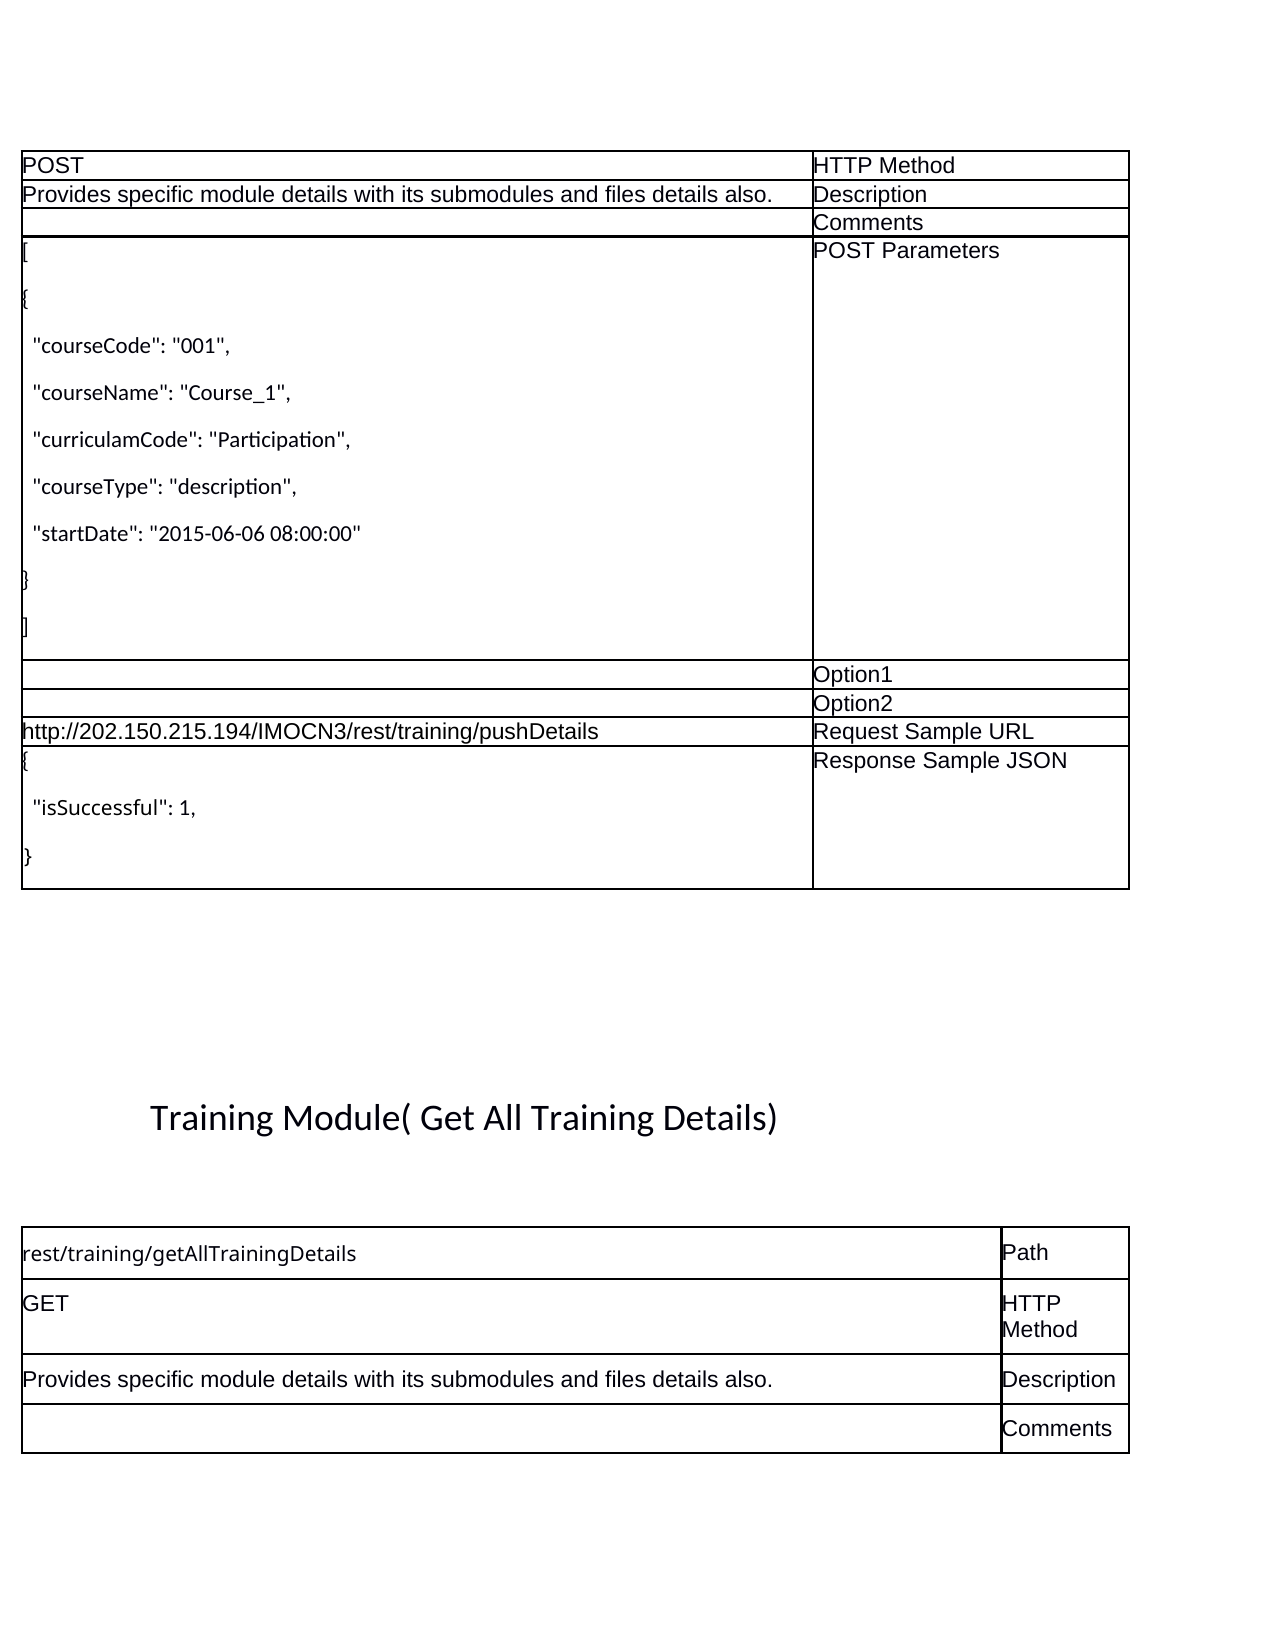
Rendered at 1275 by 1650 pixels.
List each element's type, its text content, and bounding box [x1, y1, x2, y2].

table_cell Comments [814, 209, 1128, 235]
table_cell { "isSuccessful": 1, } [23, 747, 812, 888]
table_cell Option2 [814, 690, 1128, 716]
table_cell Option1 [814, 661, 1128, 688]
table_cell POST Parameters [814, 238, 1128, 659]
text Training Module( Get All Training Details) [150, 1094, 1125, 1140]
table_cell POST [23, 152, 812, 178]
table_cell GET [23, 1280, 1000, 1353]
table_cell Provides specific module details with its submodules and files details also. [23, 1355, 1000, 1402]
table_cell Request Sample URL [814, 718, 1128, 744]
table_cell [23, 209, 812, 235]
table_cell Response Sample JSON [814, 747, 1128, 888]
table_cell [23, 690, 812, 716]
table_cell Description [814, 181, 1128, 207]
table_cell HTTP Method [1003, 1280, 1128, 1353]
table_cell Comments [1003, 1405, 1128, 1452]
table_cell Description [1003, 1355, 1128, 1402]
table_cell [23, 661, 812, 688]
table_cell http://202.150.215.194/IMOCN3/rest/training/pushDetails [23, 718, 812, 744]
table_cell [ { "courseCode": "001", "courseName": "Course_1", "curriculamCode": "Participation", "courseType": "description", "startDate": "2015-06-06 08:00:00" } ] [23, 238, 812, 659]
table_cell HTTP Method [814, 152, 1128, 178]
table_header Path [1003, 1228, 1128, 1278]
table_header rest/training/getAllTrainingDetails [23, 1228, 1000, 1278]
table_cell Provides specific module details with its submodules and files details also. [23, 181, 812, 207]
table_cell [23, 1405, 1000, 1452]
